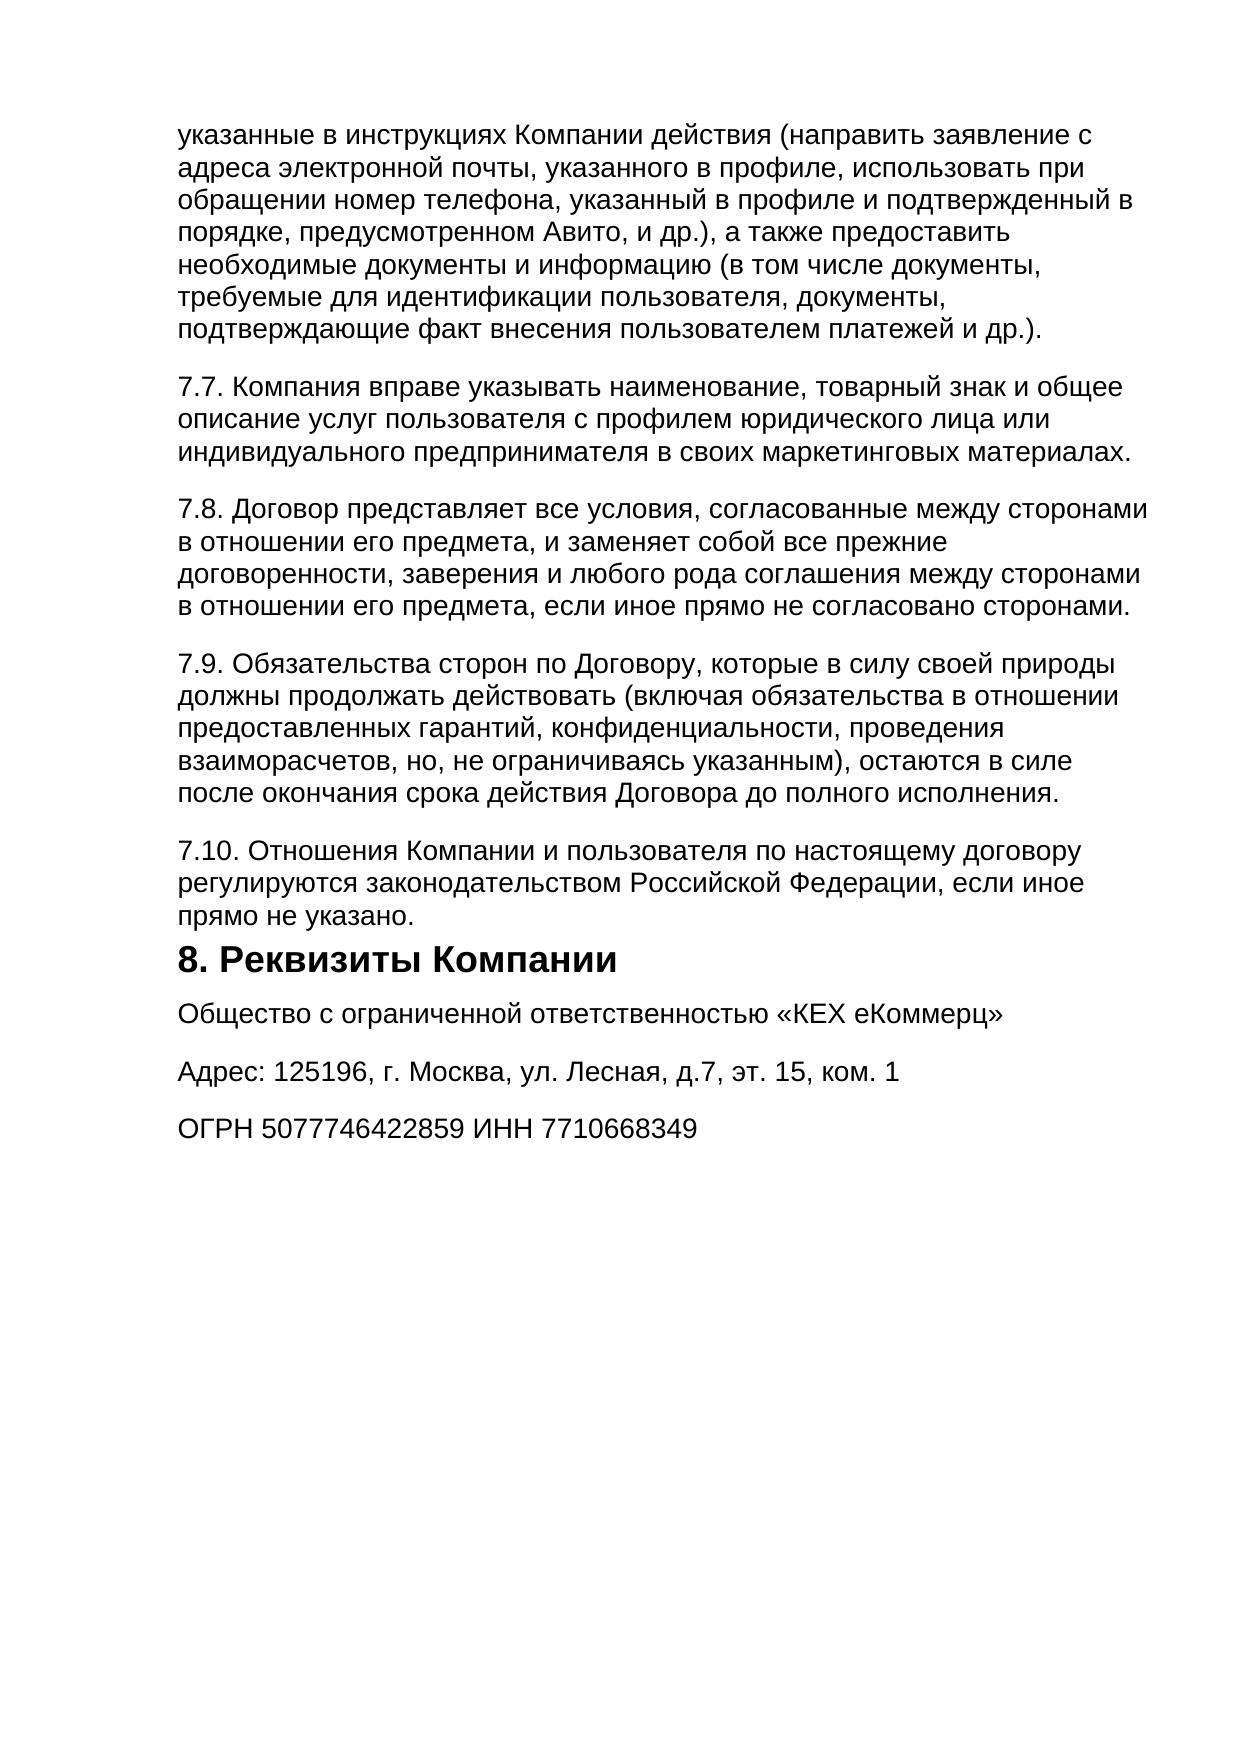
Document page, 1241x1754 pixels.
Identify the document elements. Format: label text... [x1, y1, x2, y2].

text 7.9. Обязательства сторон по Договору, которые в силу своей природы должны продолжать действовать (включая обязательства в отношении предоставленных гарантий, конфиденциальности, проведения взаиморасчетов, но, не ограничиваясь указанным), остаются в силе после окончания срока действия Договора до полного исполнения. [177, 647, 1152, 809]
text 7.8. Договор представляет все условия, согласованные между сторонами в отношении его предмета, и заменяет собой все прежние договоренности, заверения и любого рода соглашения между сторонами в отношении его предмета, если иное прямо не согласовано сторонами. [177, 492, 1152, 622]
text Общество с ограниченной ответственностью «КЕХ еКоммерц» [177, 997, 1152, 1030]
text 7.10. Отношения Компании и пользователя по настоящему договору регулируются законодательством Российской Федерации, если иное прямо не указано. [177, 834, 1152, 931]
text 8. Реквизиты Компании [177, 931, 1152, 981]
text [177, 118, 1152, 345]
text 7.7. Компания вправе указывать наименование, товарный знак и общее описание услуг пользователя с профилем юридического лица или индивидуального предпринимателя в своих маркетинговых материалах. [177, 370, 1152, 467]
text ОГРН 5077746422859 ИНН 7710668349 [177, 1112, 1152, 1145]
text Адрес: 125196, г. Москва, ул. Лесная, д.7, эт. 15, ком. 1 [177, 1055, 1152, 1087]
